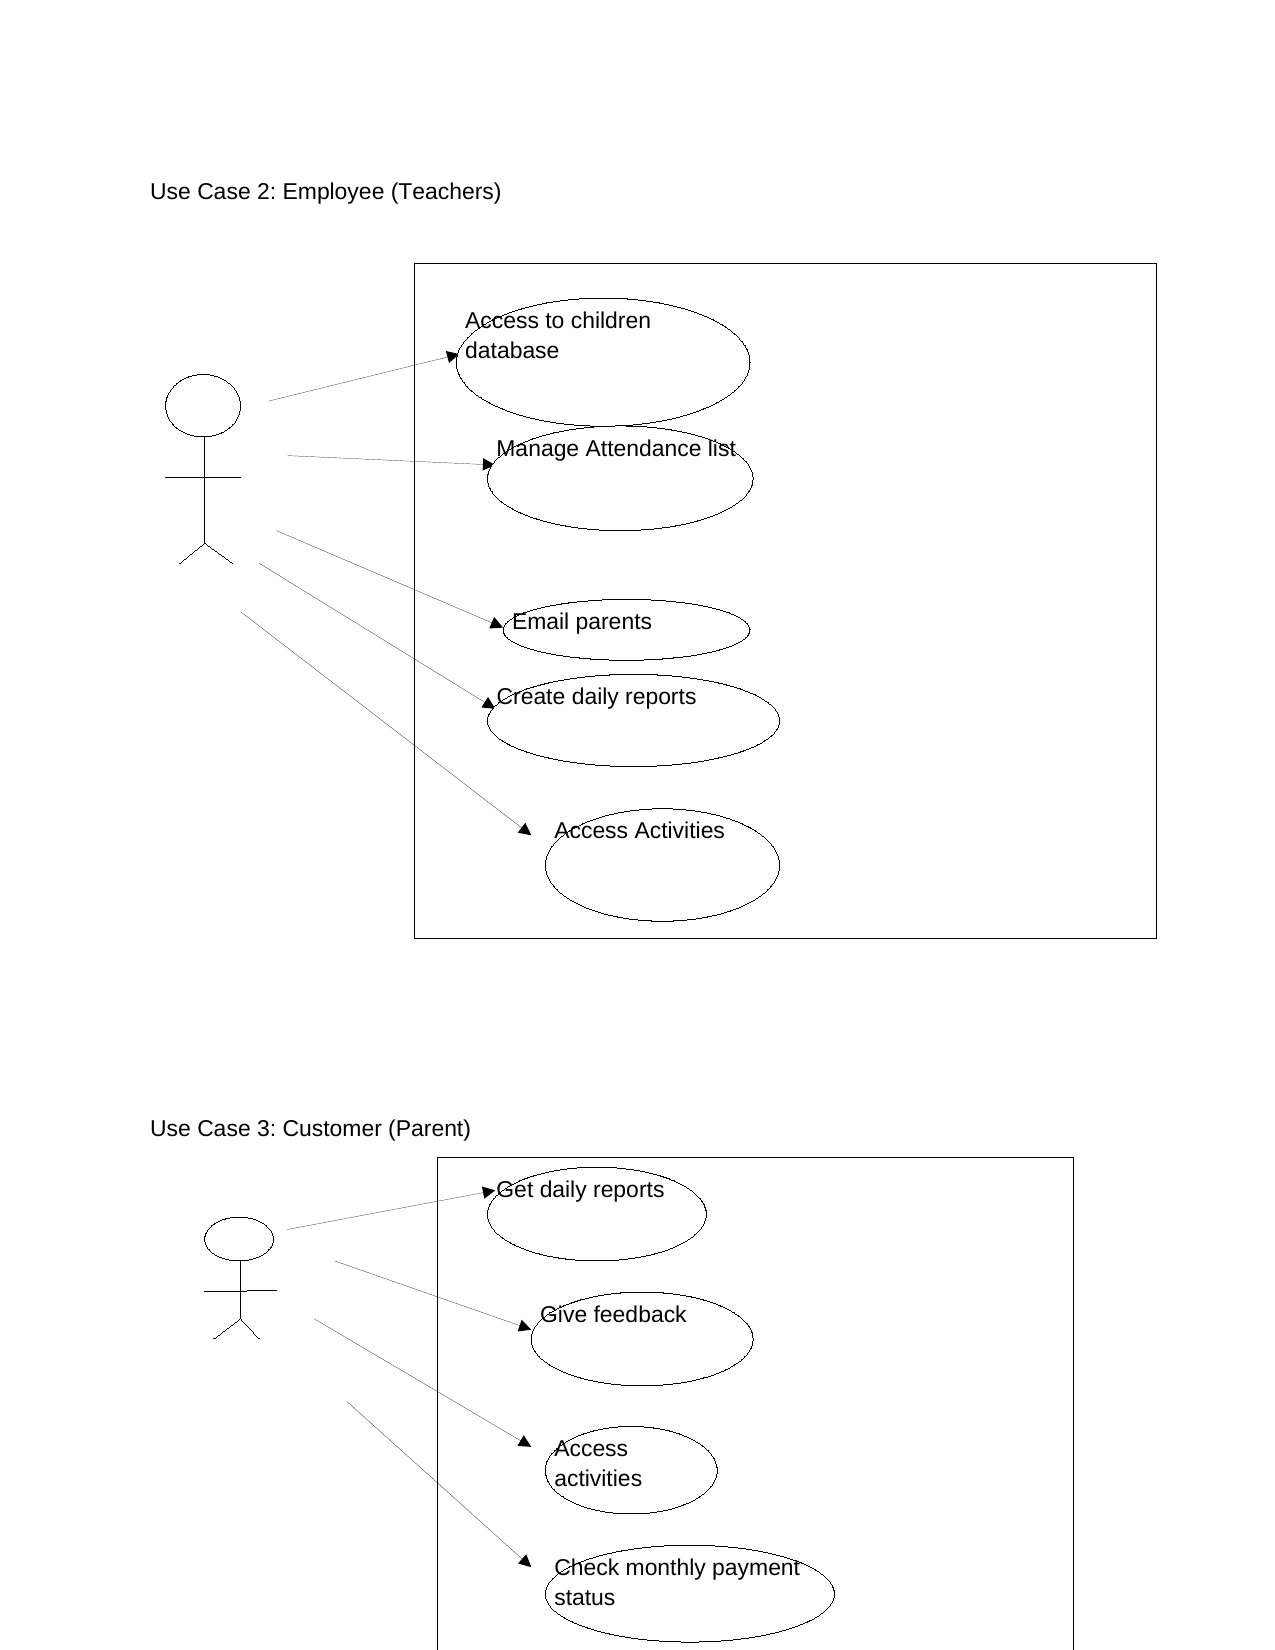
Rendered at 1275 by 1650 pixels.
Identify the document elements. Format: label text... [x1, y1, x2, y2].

text Use Case 2: Employee (Teachers) [150, 178, 1127, 204]
text Use Case 3: Customer (Parent) [150, 1114, 1127, 1141]
